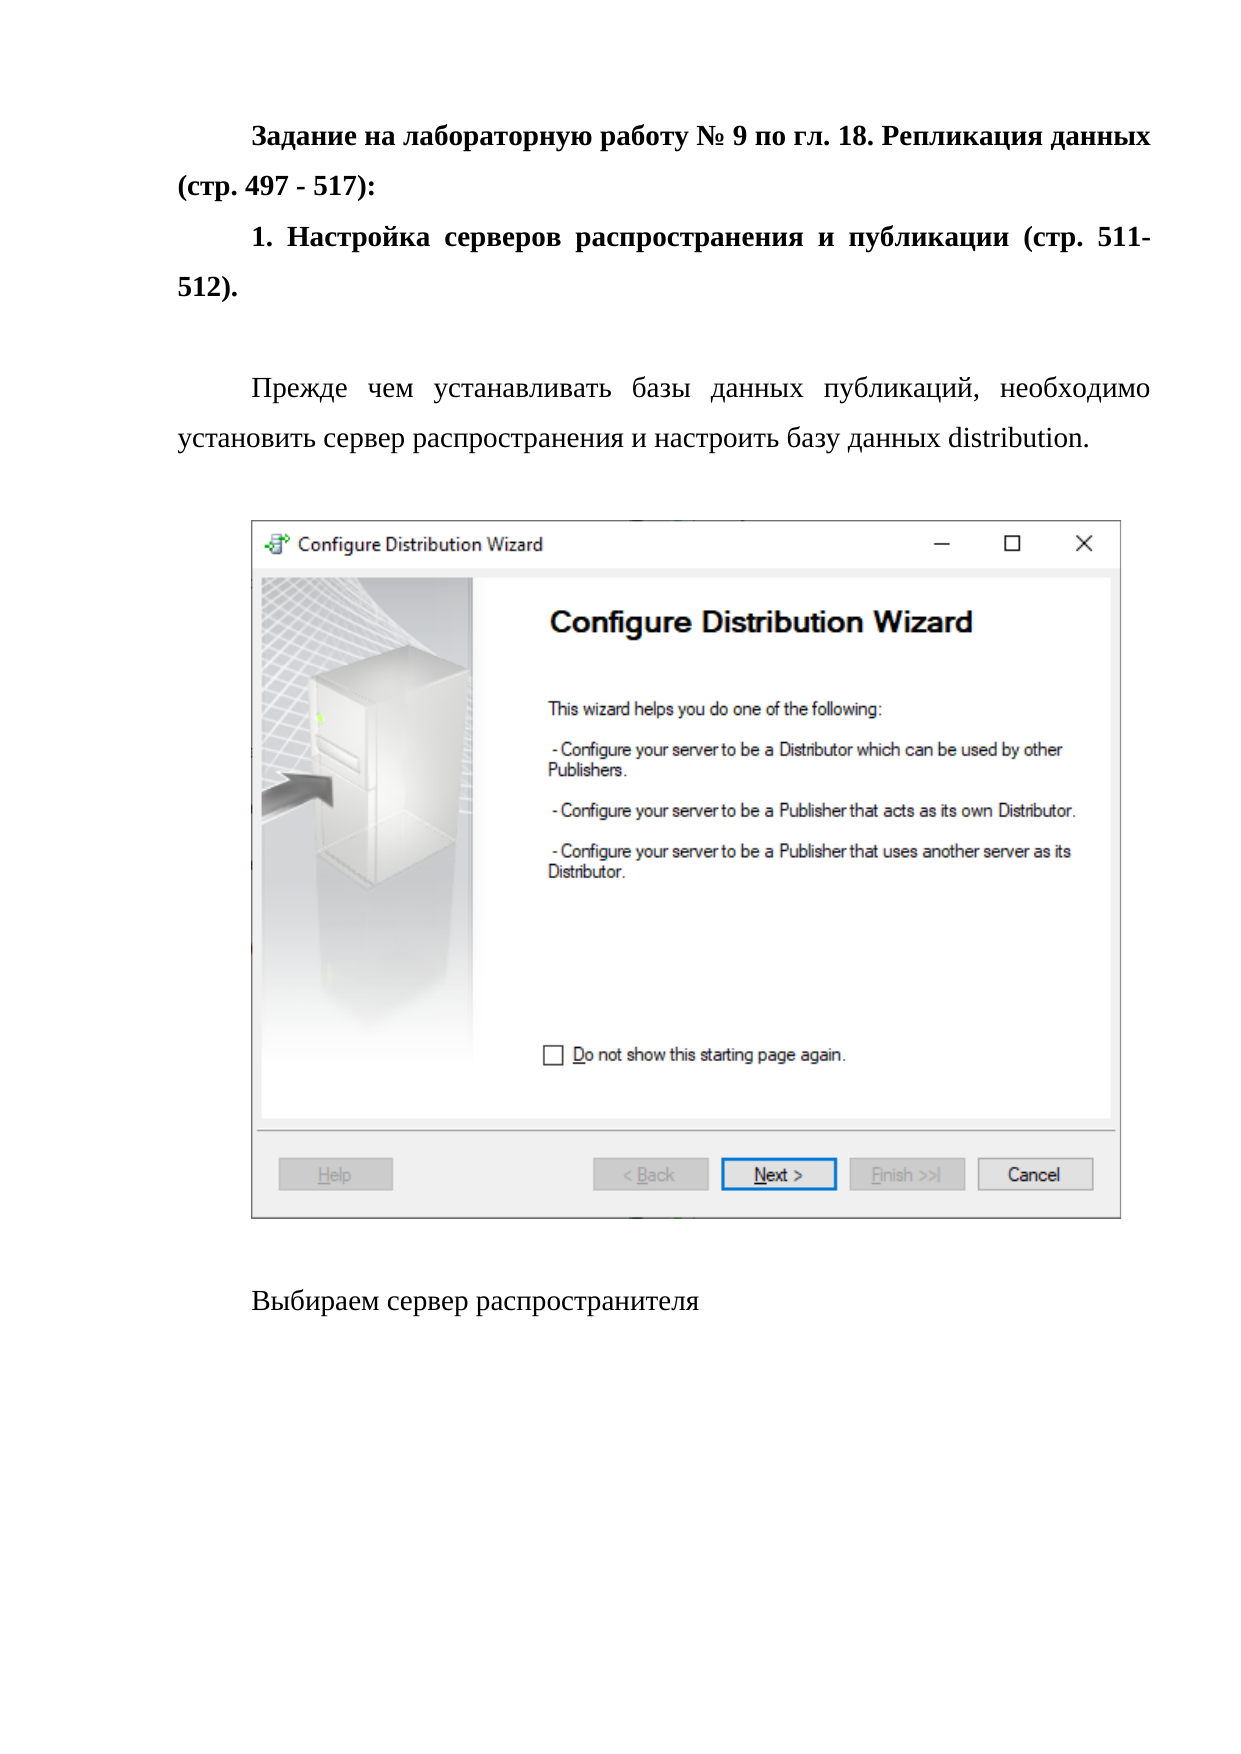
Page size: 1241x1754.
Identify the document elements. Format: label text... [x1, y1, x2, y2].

text 1. Настройка серверов распространения и публикации (стр. 511-512). [177, 219, 1152, 303]
text Задание на лабораторную работу № 9 по гл. 18. Репликация данных (стр. 497 - 517): [177, 118, 1152, 202]
text Выбираем сервер распространителя [177, 1283, 1152, 1317]
picture [251, 520, 1122, 1219]
text Прежде чем устанавливать базы данных публикаций, необходимо установить сервер распространения и настроить базу данных distribution. [177, 370, 1152, 453]
